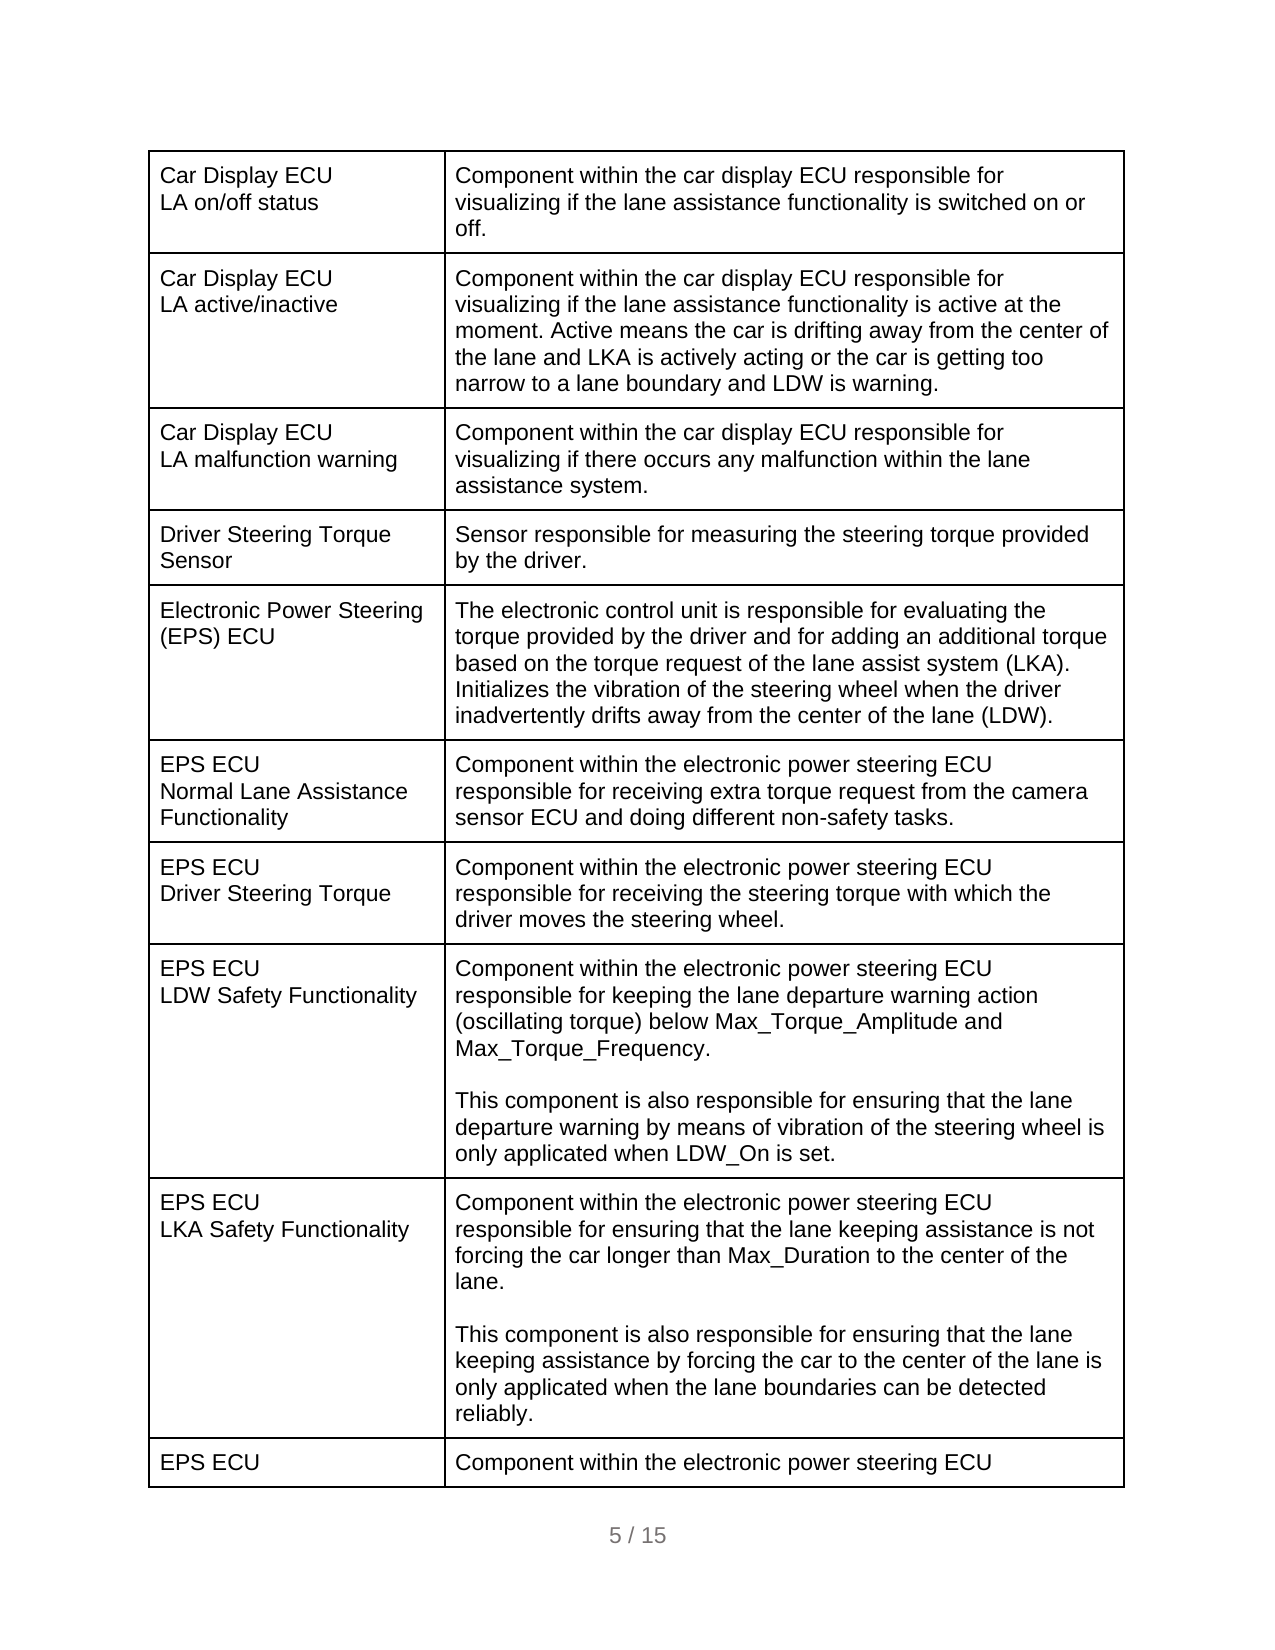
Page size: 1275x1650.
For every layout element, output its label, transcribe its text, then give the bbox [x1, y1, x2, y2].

table_cell Driver Steering Torque Sensor [150, 511, 444, 584]
table_cell EPS ECU Final Torque [150, 1439, 444, 1486]
table_cell Component within the electronic power steering ECU responsible for keeping the lane departure warning action (oscillating torque) below Max_Torque_Amplitude and Max_Torque_Frequency. This component is also responsible for ensuring that the lane departure warning by means of vibration of the steering wheel is only applicated when LDW_On is set. [446, 945, 1123, 1177]
table_cell Component within the car display ECU responsible for visualizing if there occurs any malfunction within the lane assistance system. [446, 409, 1123, 509]
table_cell Component within the car display ECU responsible for visualizing if the lane assistance functionality is active at the moment. Active means the car is drifting away from the center of the lane and LKA is actively acting or the car is getting too narrow to a lane boundary and LDW is warning. [446, 254, 1123, 407]
table_cell Component within the car display ECU responsible for visualizing if the lane assistance functionality is switched on or off. [446, 152, 1123, 252]
table_cell Electronic Power Steering (EPS) ECU [150, 586, 444, 739]
table_cell Sensor responsible for measuring the steering torque provided by the driver. [446, 511, 1123, 584]
table_cell Car Display ECU LA on/off status [150, 152, 444, 252]
table_cell Component within the electronic power steering ECU responsible for receiving the steering torque with which the driver moves the steering wheel. [446, 843, 1123, 943]
table_cell EPS ECU LDW Safety Functionality [150, 945, 444, 1177]
table_cell Component within the electronic power steering ECU responsible for ensuring that the lane keeping assistance is not forcing the car longer than Max_Duration to the center of the lane. This component is also responsible for ensuring that the lane keeping assistance by forcing the car to the center of the lane is only applicated when the lane boundaries can be detected reliably. [446, 1179, 1123, 1437]
table_cell EPS ECU LKA Safety Functionality [150, 1179, 444, 1437]
table_cell Car Display ECU LA malfunction warning [150, 409, 444, 509]
table_cell Component within the electronic power steering ECU responsible for receiving extra torque request from the camera sensor ECU and doing different non-safety tasks. [446, 741, 1123, 841]
table_cell Car Display ECU LA active/inactive [150, 254, 444, 407]
table_cell EPS ECU Normal Lane Assistance Functionality [150, 741, 444, 841]
table_cell The electronic control unit is responsible for evaluating the torque provided by the driver and for adding an additional torque based on the torque request of the lane assist system (LKA). Initializes the vibration of the steering wheel when the driver inadvertently drifts away from the center of the lane (LDW). [446, 586, 1123, 739]
table_cell EPS ECU Driver Steering Torque [150, 843, 444, 943]
